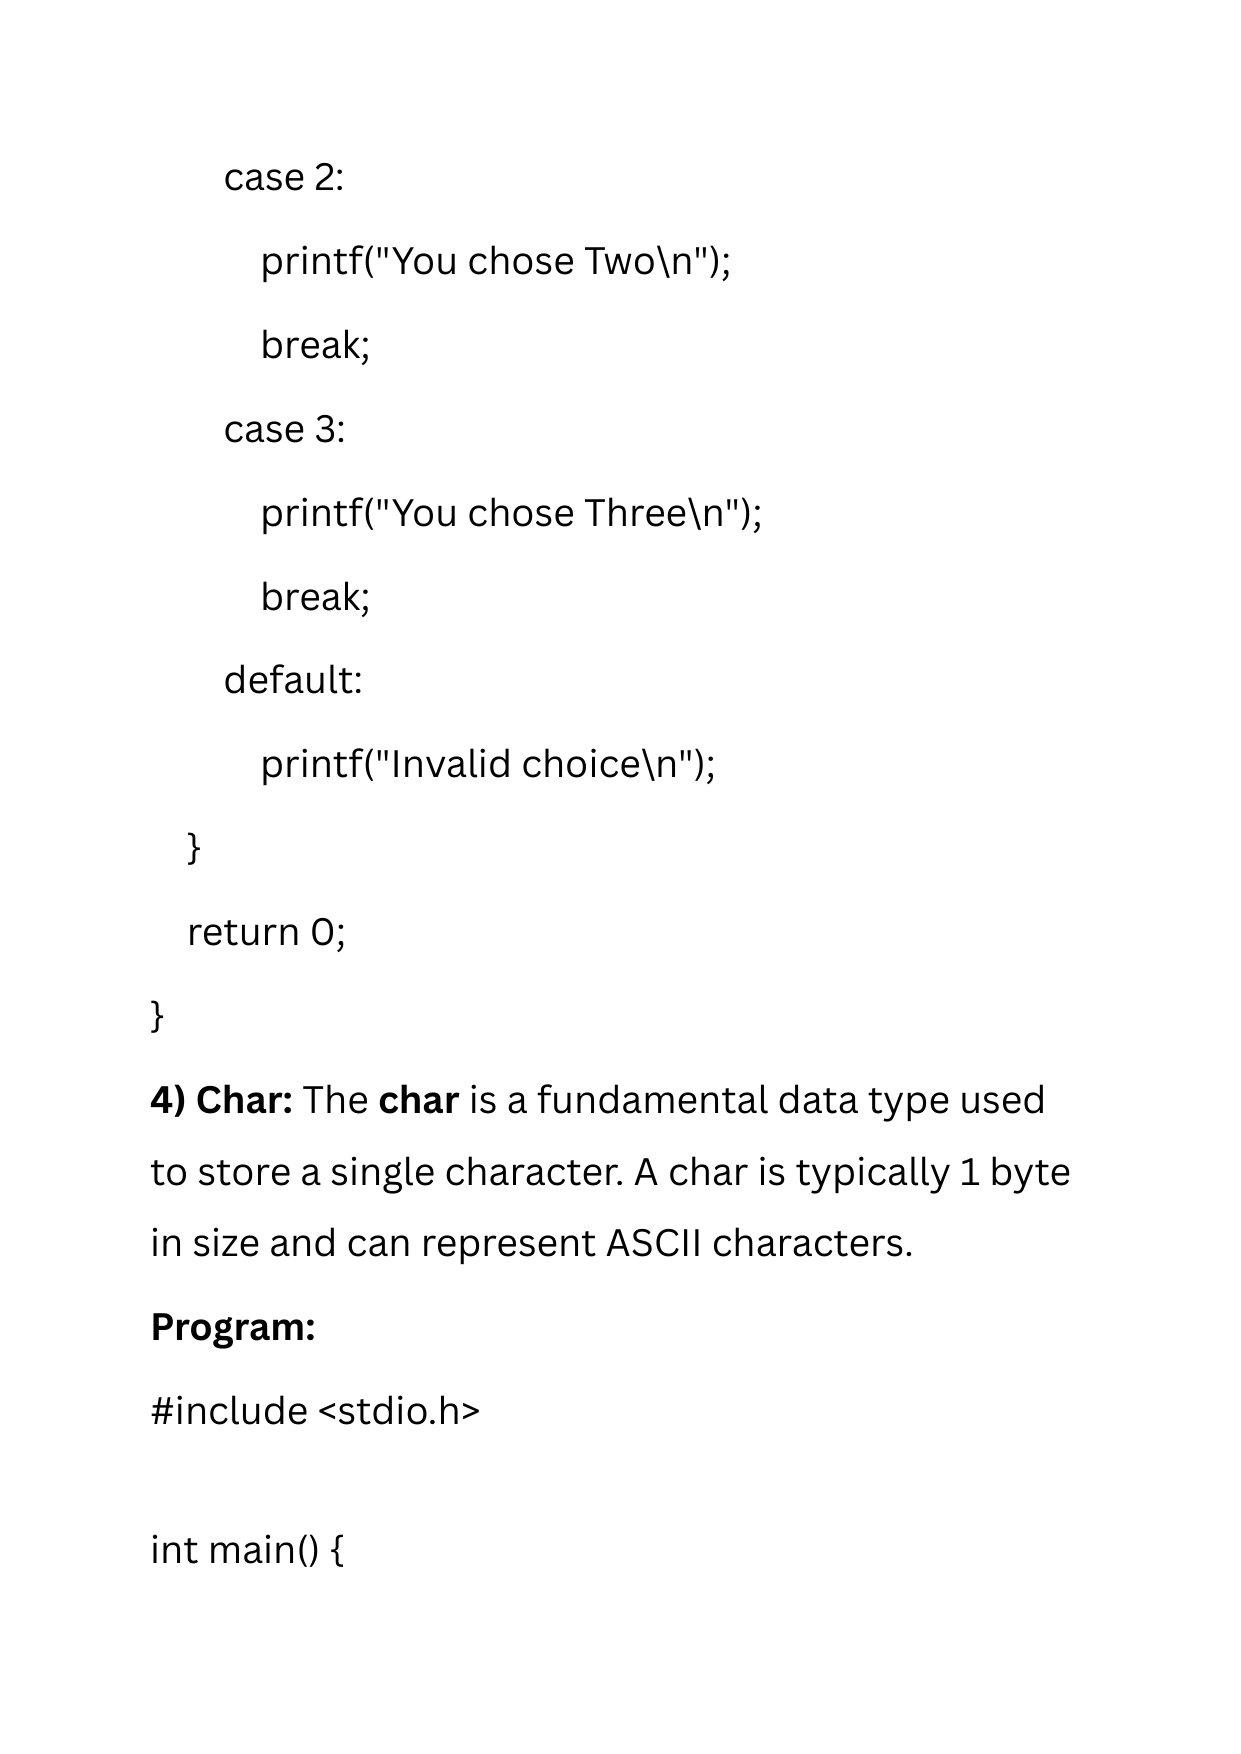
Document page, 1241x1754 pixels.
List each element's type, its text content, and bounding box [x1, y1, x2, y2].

text case 2: [150, 150, 1090, 201]
text #include <stdio.h> [150, 1384, 1090, 1435]
text return 0; [150, 906, 1090, 957]
text Program: [150, 1300, 1090, 1351]
text } [150, 822, 1090, 873]
text printf("You chose Three\n"); [150, 486, 1090, 537]
text } [150, 989, 1090, 1041]
text int main() { [150, 1523, 1090, 1574]
text printf("You chose Two\n"); [150, 234, 1090, 285]
text 4) Char: The char is a fundamental data type used to store a single character. A char is typically 1 byte in size and can represent ASCII characters. [150, 1073, 1090, 1267]
text default: [150, 654, 1090, 705]
text break; [150, 318, 1090, 369]
text printf("Invalid choice\n"); [150, 738, 1090, 789]
text break; [150, 570, 1090, 621]
text case 3: [150, 402, 1090, 453]
